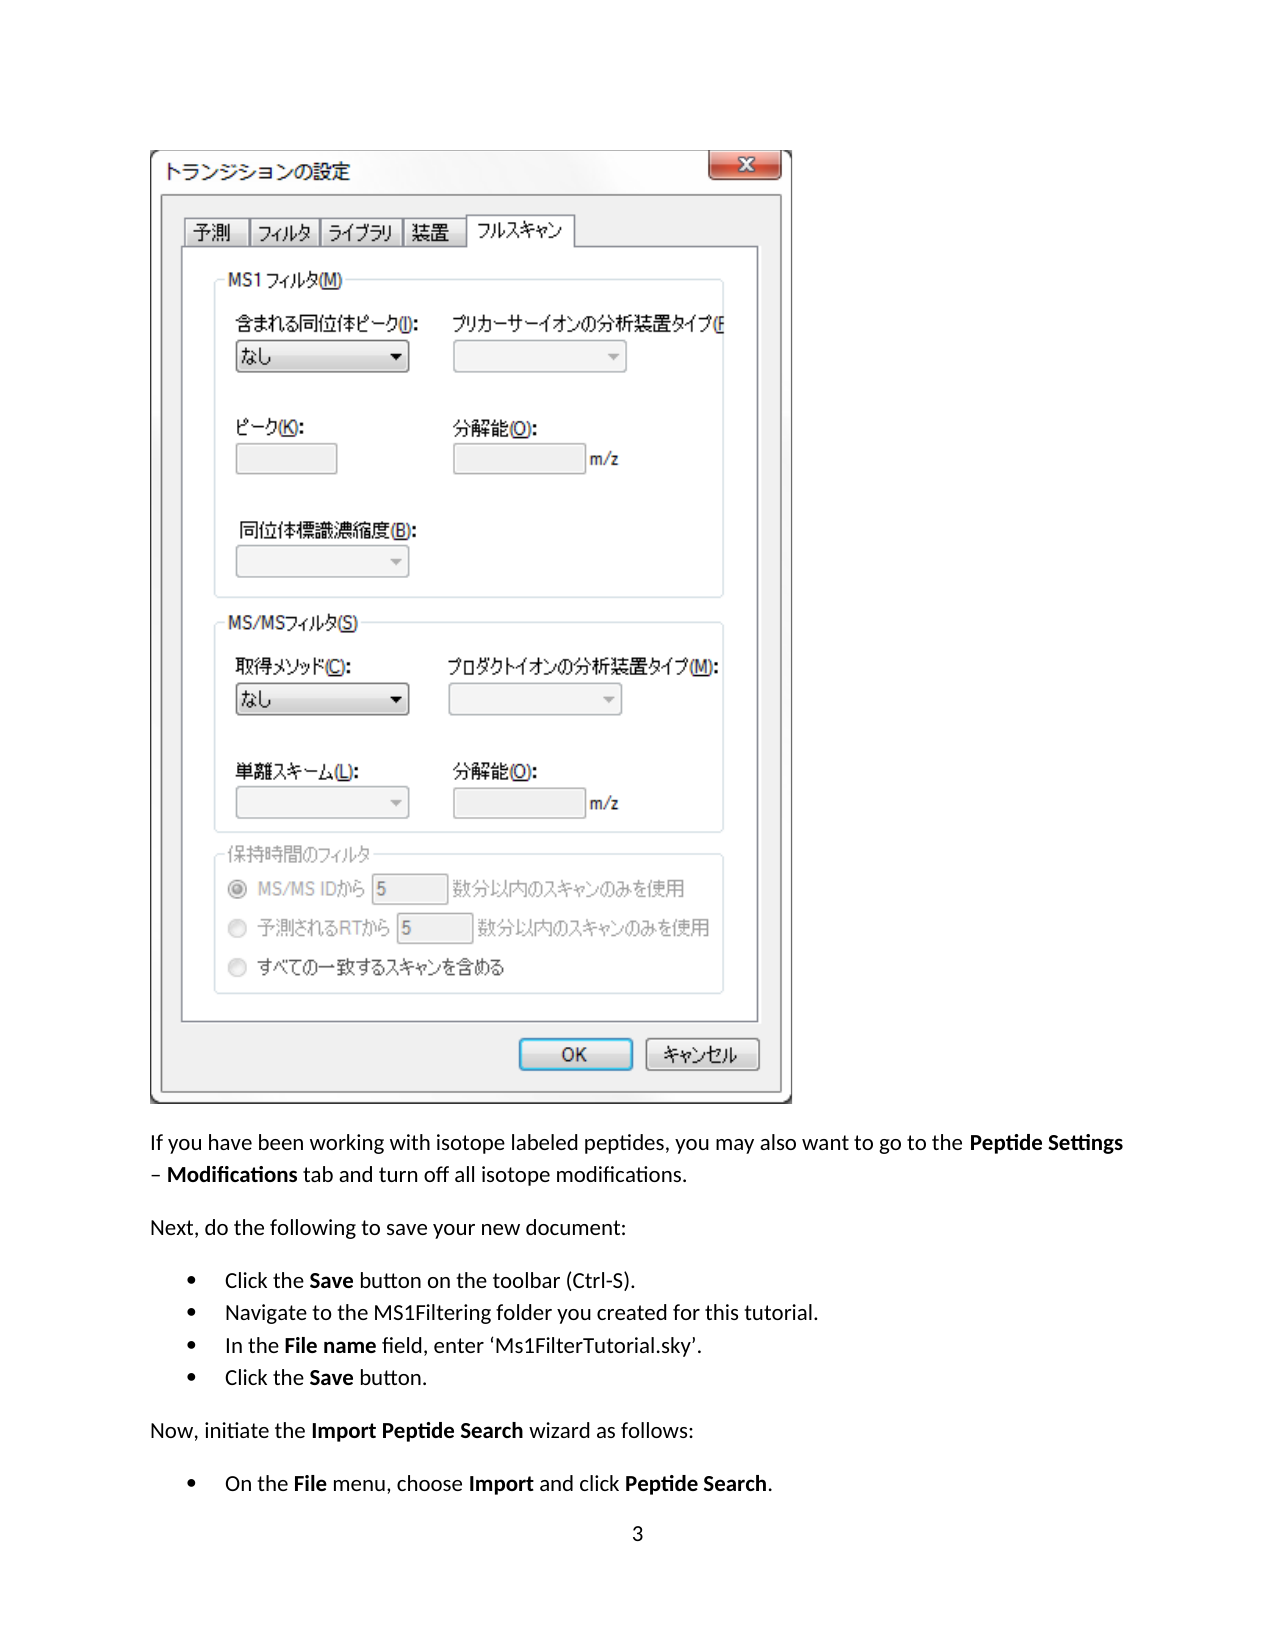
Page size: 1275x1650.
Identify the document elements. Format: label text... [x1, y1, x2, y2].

text Next, do the following to save your new document: [150, 1213, 1125, 1241]
list Navigate to the MS1Filtering folder you created for this tutorial. [187, 1298, 1125, 1327]
list In the File name field, enter ‘Ms1FilterTutorial.sky’. [187, 1331, 1125, 1359]
text Now, initiate the Import Peptide Search wizard as follows: [150, 1416, 1125, 1444]
list Click the Save button. [187, 1363, 1125, 1391]
picture [150, 150, 793, 1104]
list On the File menu, choose Import and click Peptide Search. [187, 1469, 1125, 1497]
list Click the Save button on the toolbar (Ctrl-S). [187, 1266, 1125, 1294]
text If you have been working with isotope labeled peptides, you may also want to go to the Peptide Settings – Modifications tab and turn off all isotope modifications. [150, 1128, 1125, 1188]
